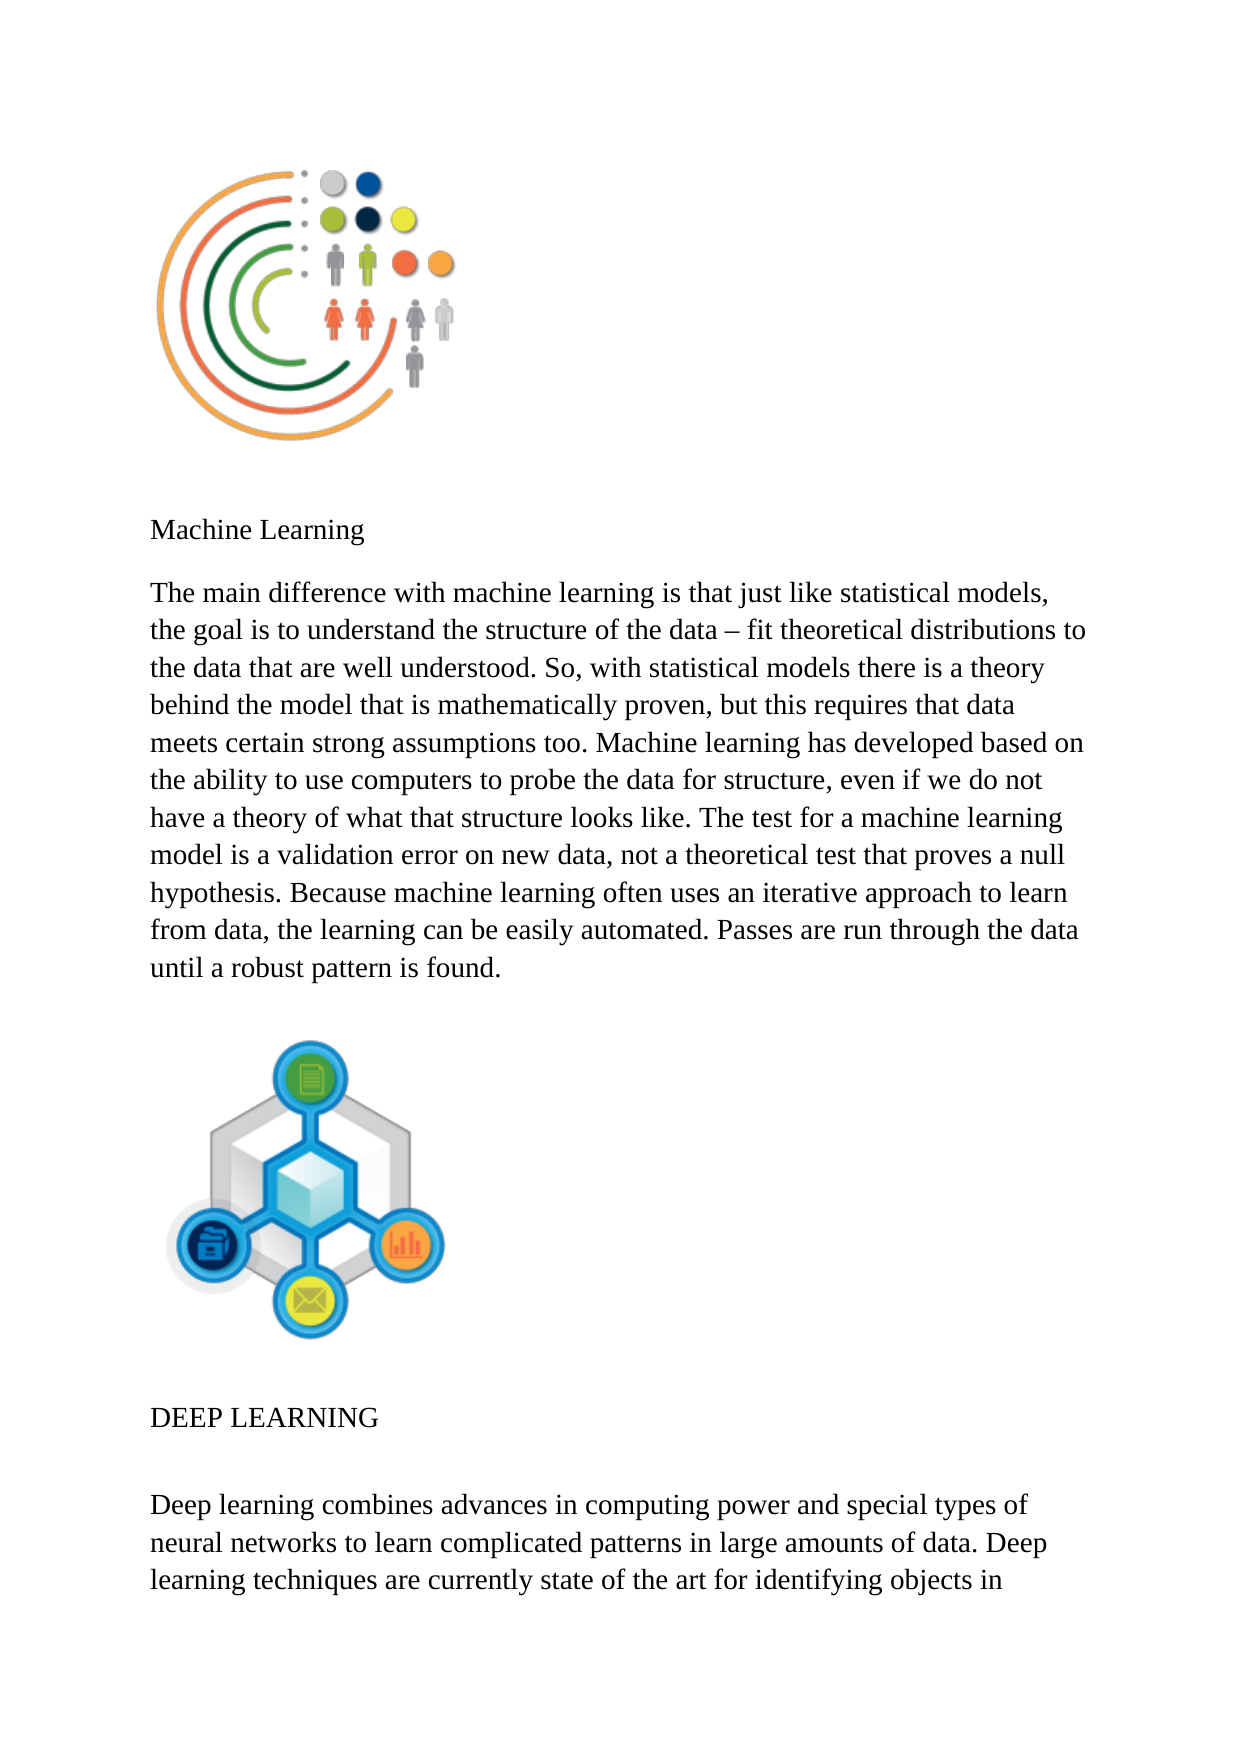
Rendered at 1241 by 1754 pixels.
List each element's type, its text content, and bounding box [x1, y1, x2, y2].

picture [150, 1033, 463, 1346]
text DEEP LEARNING [150, 1396, 1090, 1433]
picture [150, 150, 463, 463]
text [150, 1483, 1090, 1596]
text Machine Learning [150, 512, 1090, 546]
text The main difference with machine learning is that just like statistical models, the goal is to understand the structure of the data – fit theoretical distributions to the data that are well understood. So, with statistical models there is a theory behind the model that is mathematically proven, but this requires that data meets certain strong assumptions too. Machine learning has developed based on the ability to use computers to probe the data for structure, even if we do not have a theory of what that structure looks like. The test for a machine learning model is a validation error on new data, not a theoretical test that proves a null hypothesis. Because machine learning often uses an iterative approach to learn from data, the learning can be easily automated. Passes are run through the data until a robust pattern is found. [150, 571, 1090, 983]
